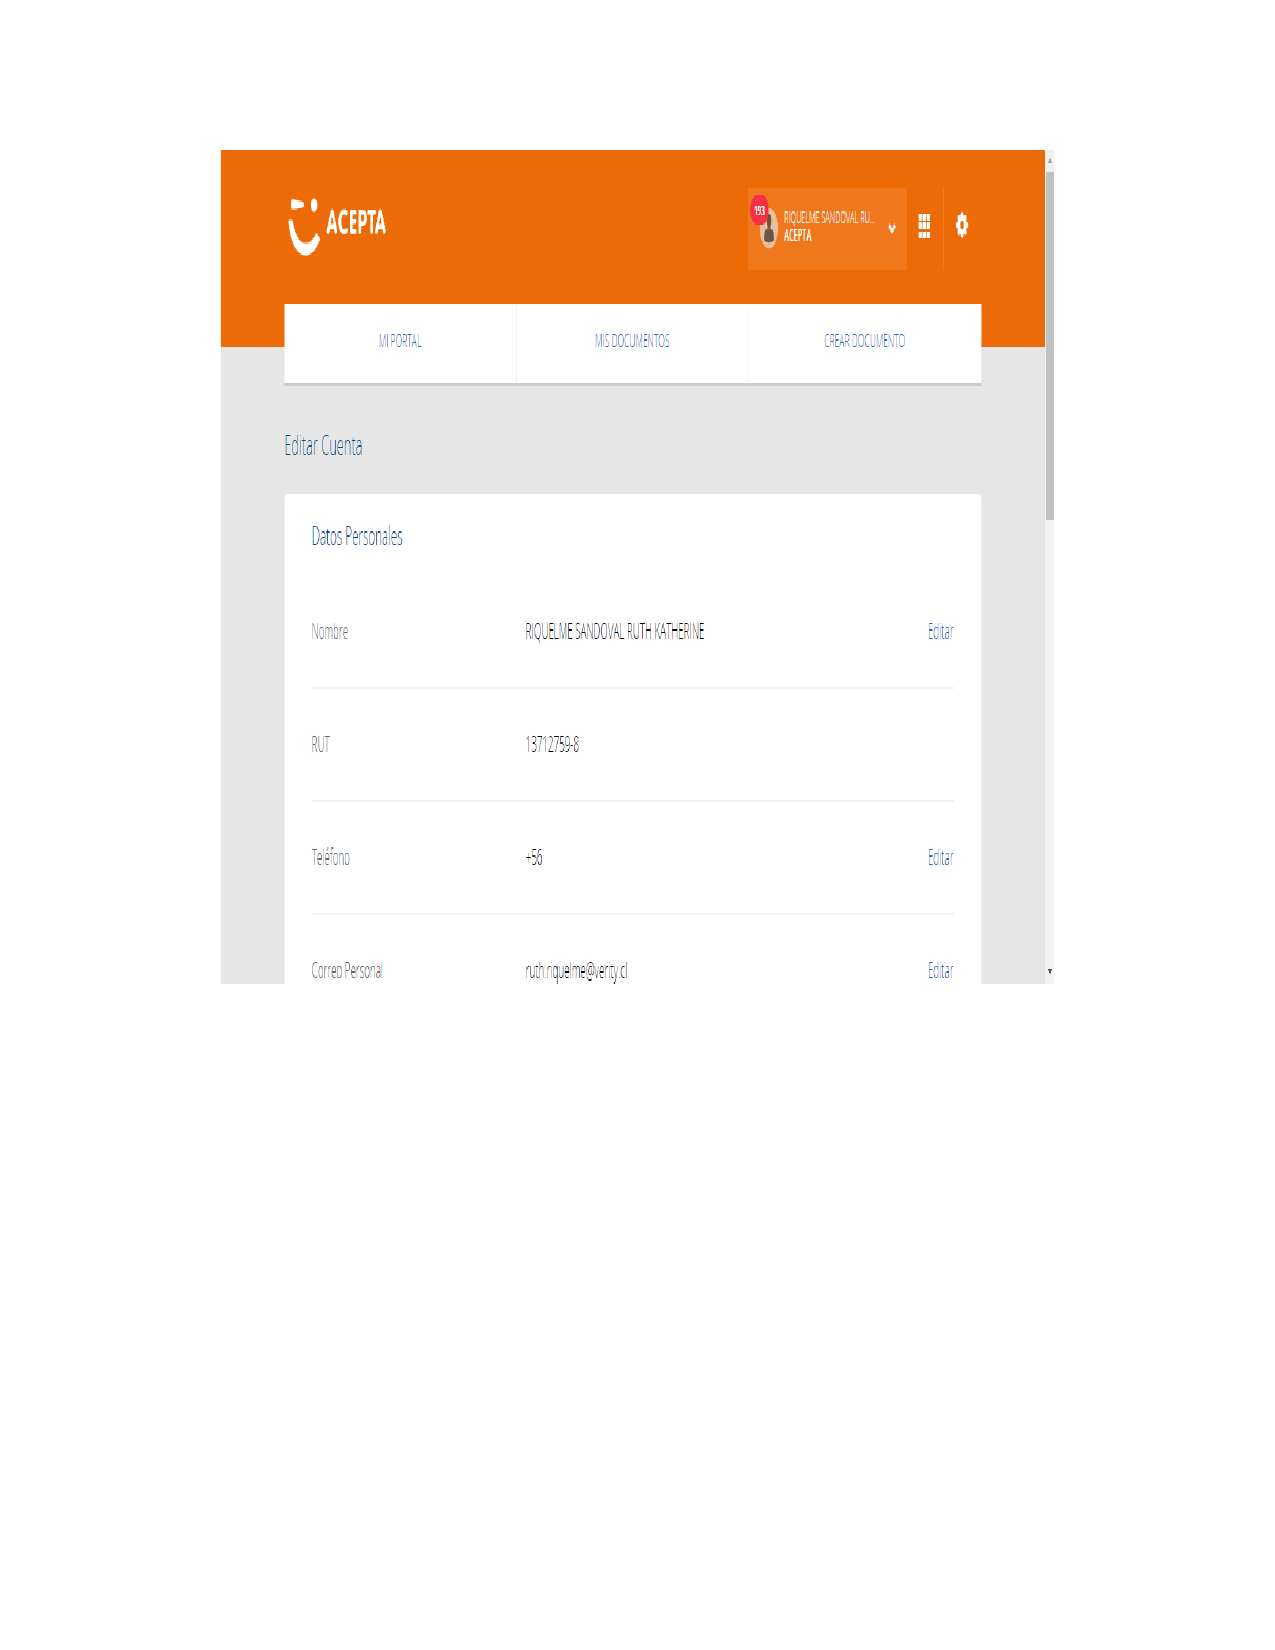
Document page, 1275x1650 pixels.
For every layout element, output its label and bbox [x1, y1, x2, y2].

picture [220, 184, 1055, 1018]
